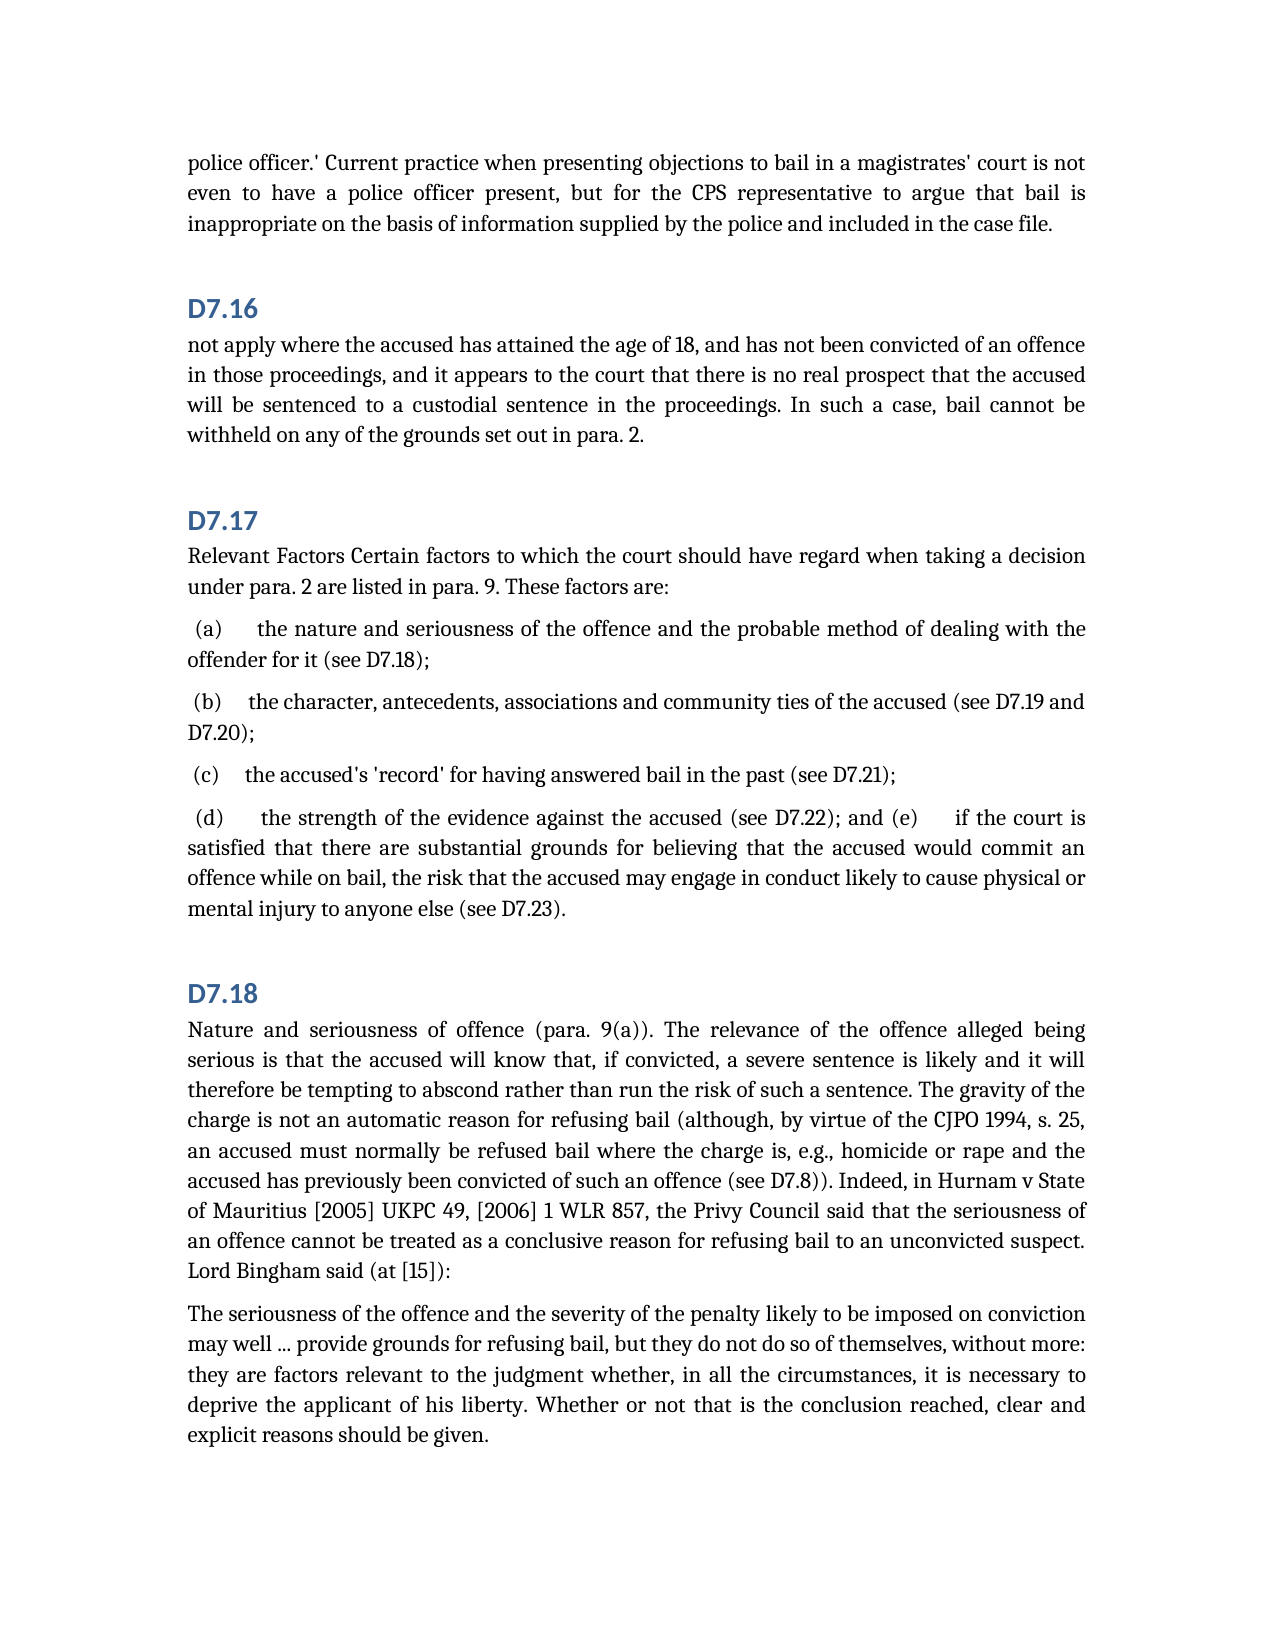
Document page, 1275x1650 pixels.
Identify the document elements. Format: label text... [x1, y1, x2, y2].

text The seriousness of the offence and the severity of the penalty likely to be imposed on conviction may well ... provide grounds for refusing bail, but they do not do so of themselves, without more: they are factors relevant to the judgment whether, in all the circumstances, it is necessary to deprive the applicant of his liberty. Whether or not that is the conclusion reached, clear and explicit reasons should be given. [187, 1301, 1087, 1448]
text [187, 150, 1087, 237]
subtitle D7.17 [187, 502, 1087, 538]
text not apply where the accused has attained the age of 18, and has not been convicted of an offence in those proceedings, and it appears to the court that there is no real prospect that the accused will be sentenced to a custodial sentence in the proceedings. In such a case, bail cannot be withheld on any of the grounds set out in para. 2. [187, 332, 1087, 448]
text Relevant Factors Certain factors to which the court should have regard when taking a decision under para. 2 are listed in para. 9. These factors are: [187, 543, 1087, 600]
text (b) the character, antecedents, associations and community ties of the accused (see D7.19 and D7.20); [187, 689, 1087, 746]
text Nature and seriousness of offence (para. 9(a)). The relevance of the offence alleged being serious is that the accused will know that, if convicted, a severe sentence is likely and it will therefore be tempting to abscond rather than run the risk of such a sentence. The gravity of the charge is not an automatic reason for refusing bail (although, by virtue of the CJPO 1994, s. 25, an accused must normally be refused bail where the charge is, e.g., homicide or rape and the accused has previously been convicted of such an offence (see D7.8)). Indeed, in Hurnam v State of Mauritius [2005] UKPC 49, [2006] 1 WLR 857, the Privy Council said that the seriousness of an offence cannot be treated as a conclusive reason for refusing bail to an unconvicted suspect. Lord Bingham said (at [15]): [187, 1017, 1087, 1284]
text (c) the accused's 'record' for having answered bail in the past (see D7.21); [187, 762, 1087, 788]
subtitle D7.16 [187, 291, 1087, 326]
text (d) the strength of the evidence against the accused (see D7.22); and (e) if the court is satisfied that there are substantial grounds for believing that the accused would commit an offence while on bail, the risk that the accused may engage in conduct likely to cause physical or mental injury to anyone else (see D7.23). [187, 805, 1087, 922]
subtitle D7.18 [187, 976, 1087, 1011]
text (a) the nature and seriousness of the offence and the probable method of dealing with the offender for it (see D7.18); [187, 616, 1087, 673]
